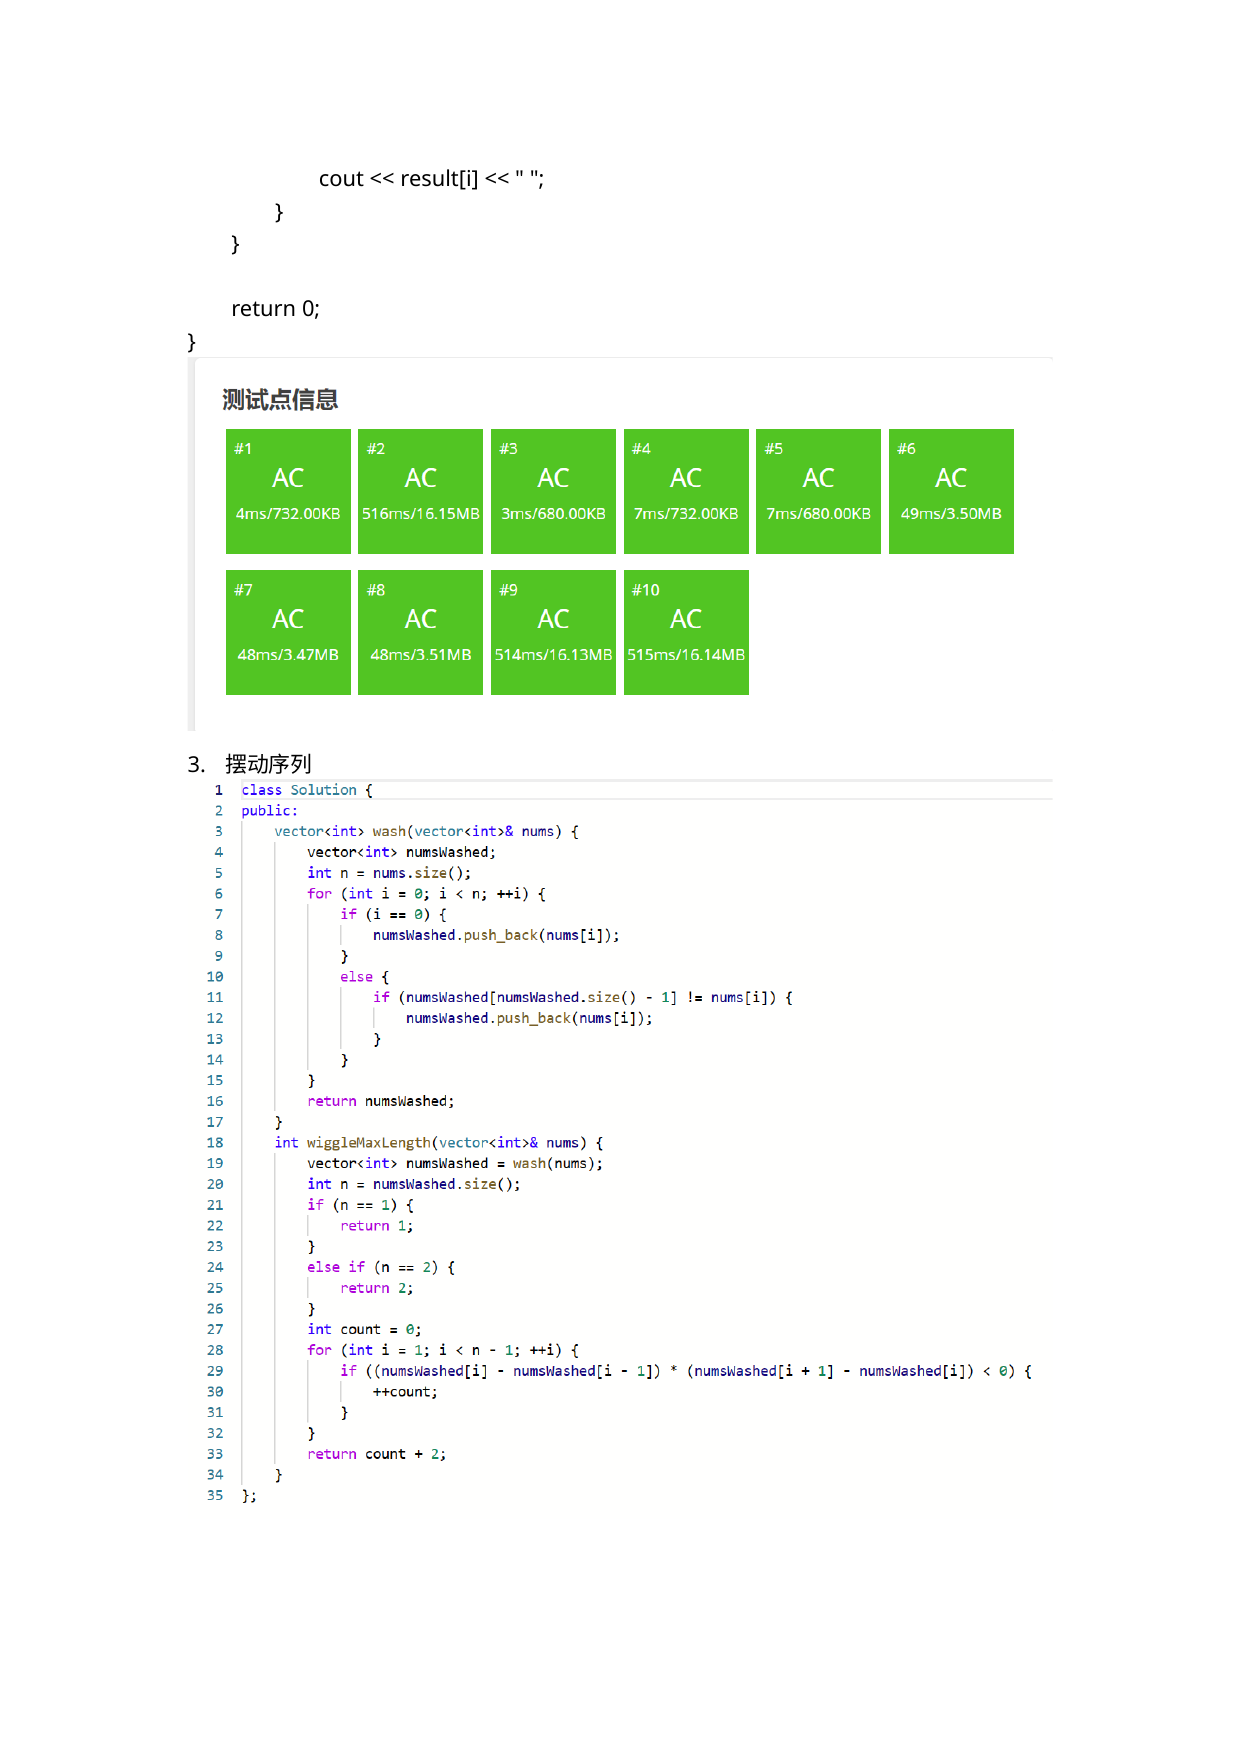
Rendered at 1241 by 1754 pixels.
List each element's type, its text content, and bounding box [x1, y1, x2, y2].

text } [187, 324, 1053, 357]
picture [187, 779, 1053, 1519]
text } [187, 194, 1053, 227]
text cout << result[i] << " "; [187, 162, 1053, 194]
text } [187, 227, 1053, 259]
text return 0; [187, 292, 1053, 324]
list 摆动序列 [187, 747, 1053, 779]
picture [187, 357, 1053, 731]
